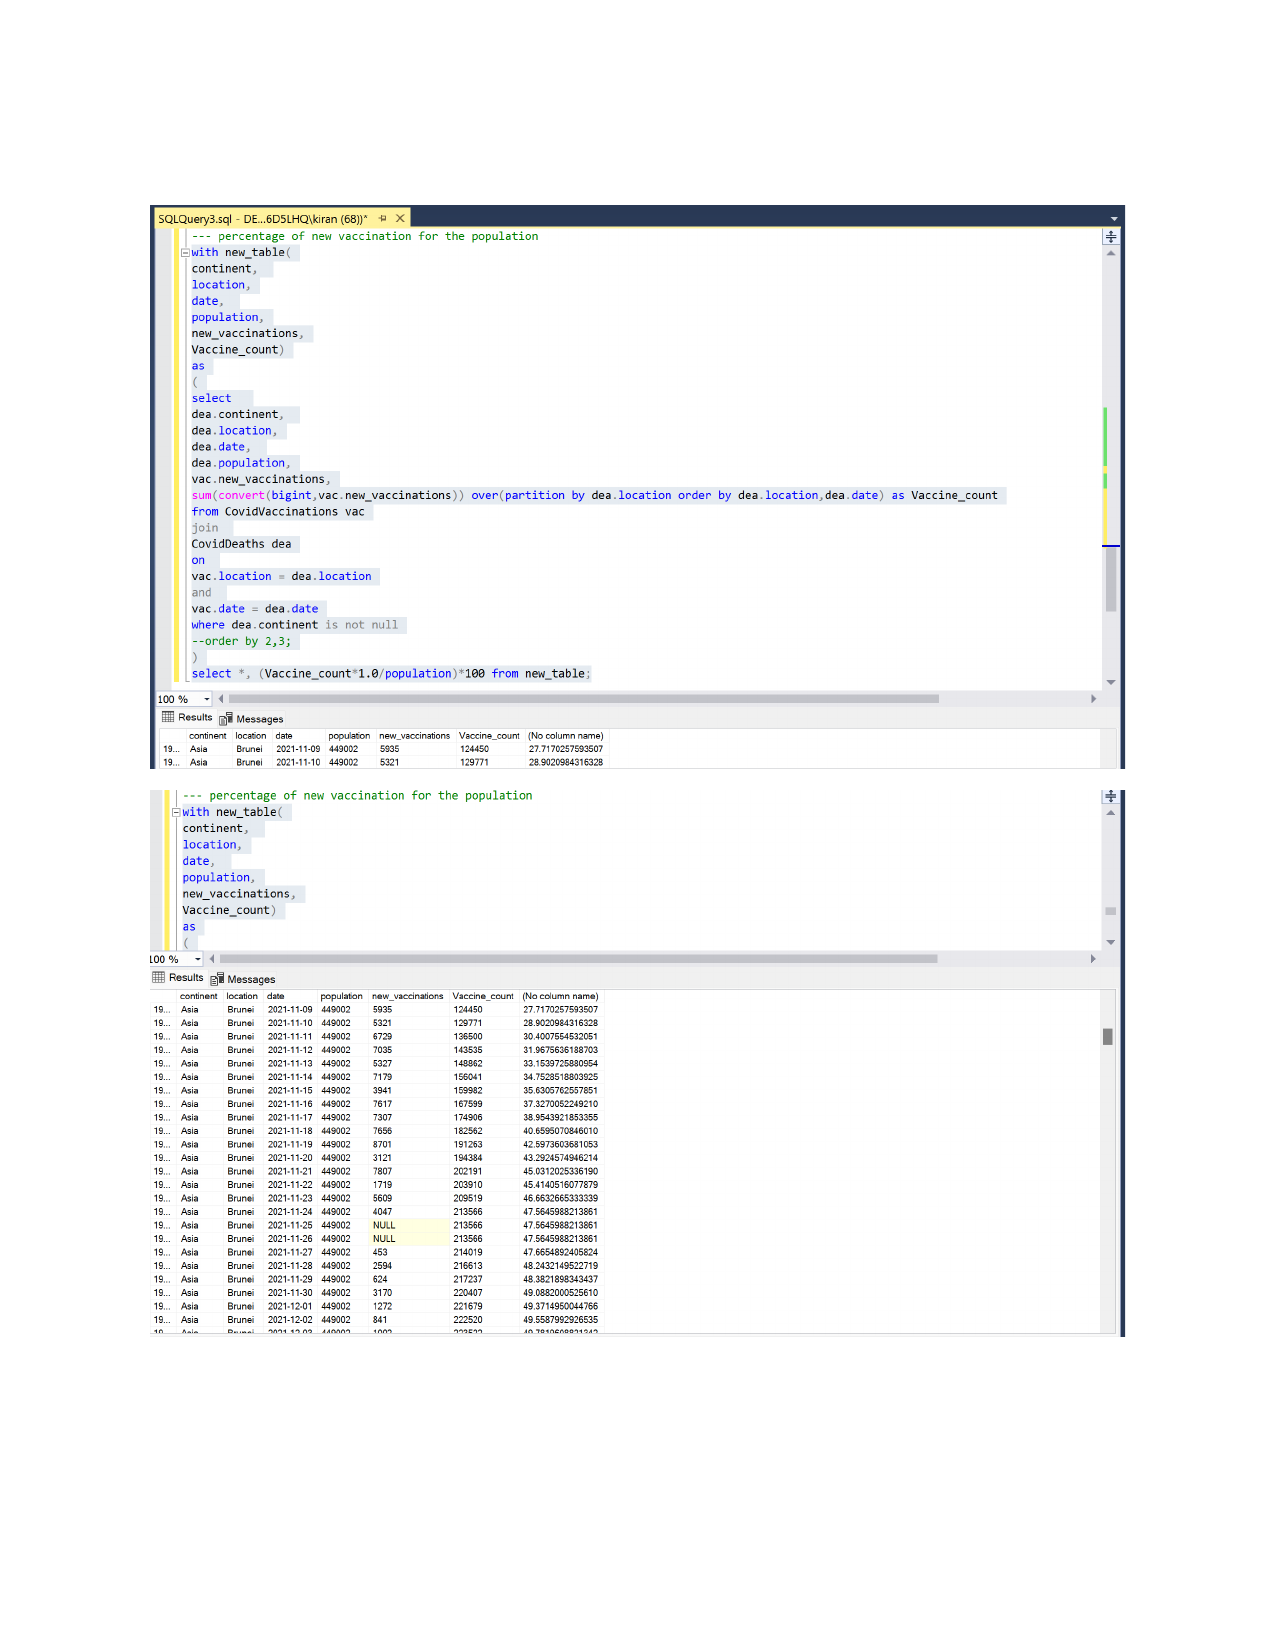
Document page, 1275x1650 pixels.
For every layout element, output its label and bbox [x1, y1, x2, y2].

picture [150, 790, 1125, 1337]
picture [150, 205, 1125, 769]
